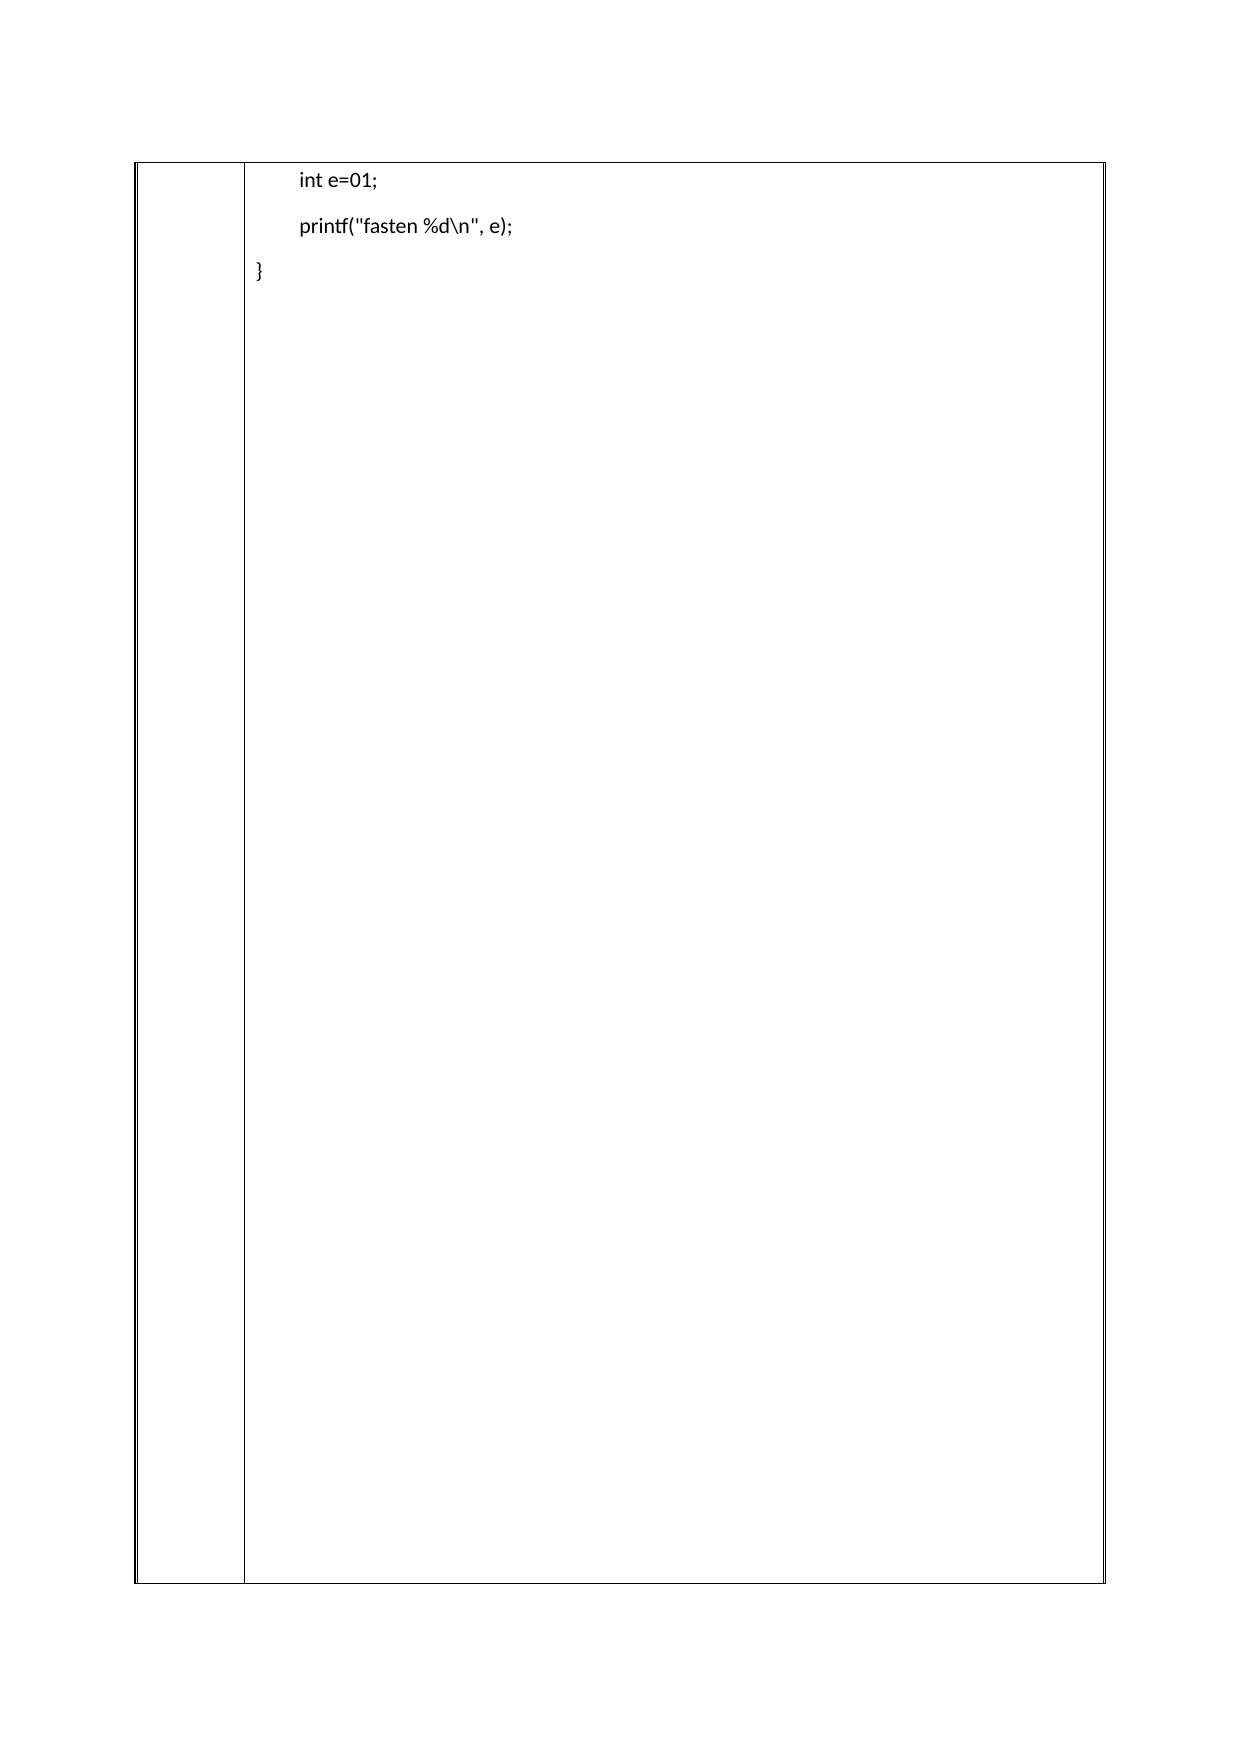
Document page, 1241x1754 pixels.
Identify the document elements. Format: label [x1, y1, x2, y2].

table_cell [138, 163, 244, 1583]
table_cell [245, 163, 1103, 1583]
